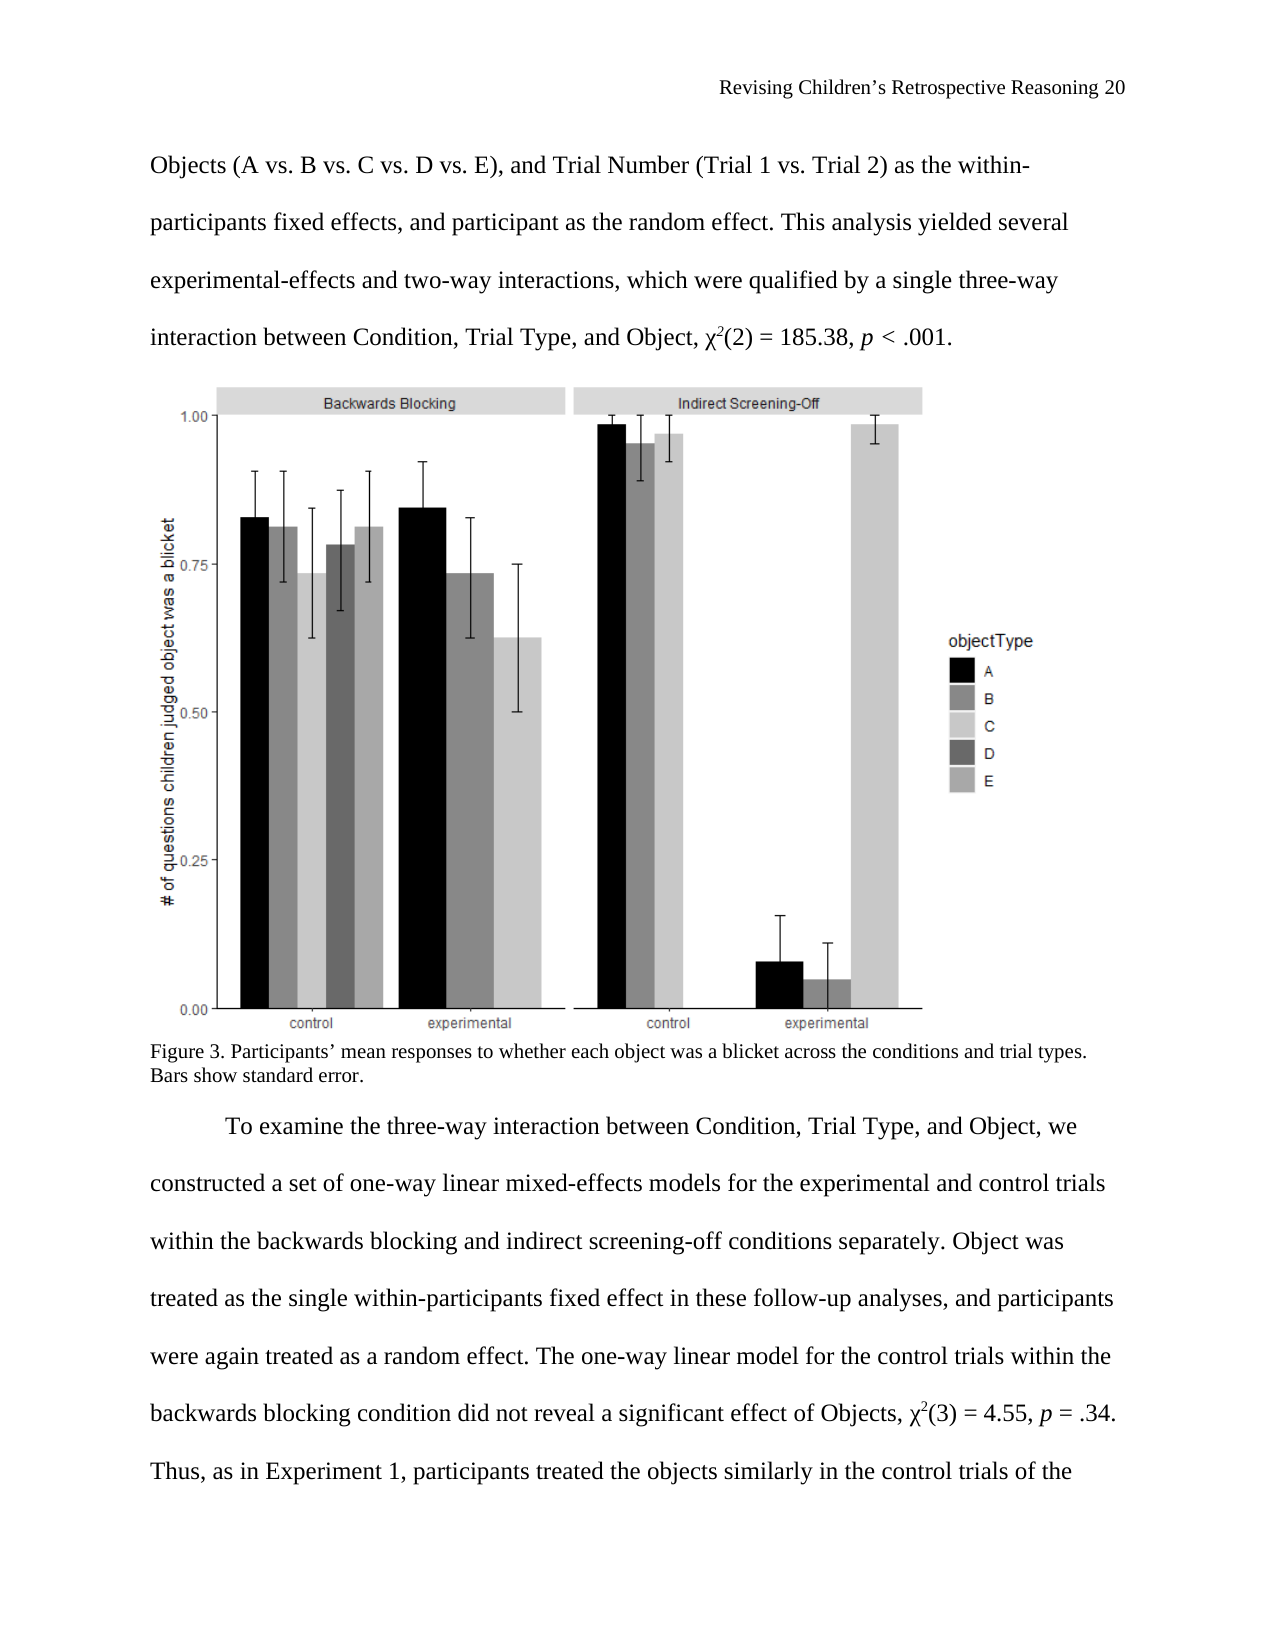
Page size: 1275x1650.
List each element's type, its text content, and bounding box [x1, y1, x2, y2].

picture [150, 380, 1050, 1039]
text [150, 150, 1125, 351]
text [150, 1111, 1125, 1484]
